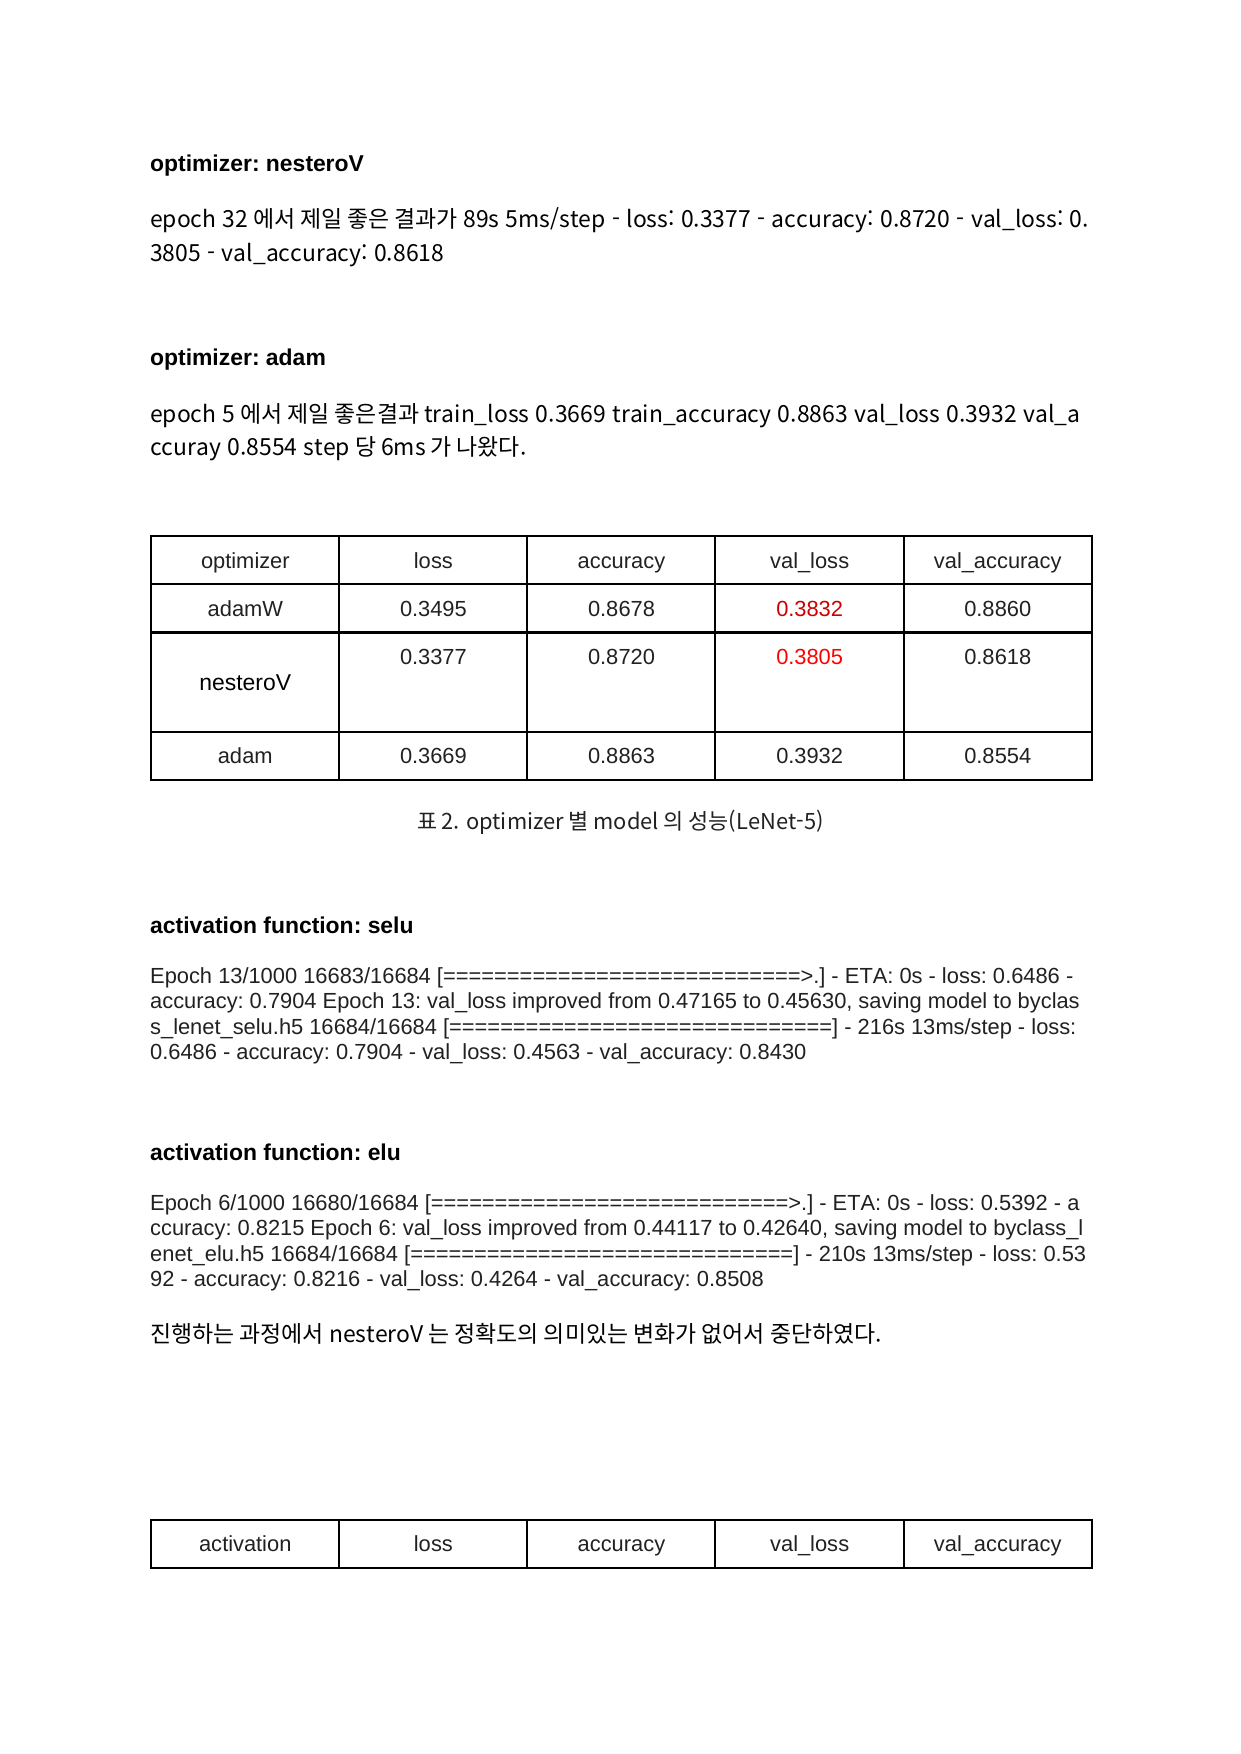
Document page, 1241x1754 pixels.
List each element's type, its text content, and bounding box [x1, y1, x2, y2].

text 표2. optimizer별 model의 성능(LeNet-5) [150, 804, 1090, 835]
table_header loss [340, 1521, 526, 1567]
table_header activation [152, 1521, 338, 1567]
table_cell 0.3832 [716, 585, 903, 631]
table_header optimizer [152, 537, 338, 583]
table_cell 0.8618 [905, 634, 1091, 731]
table_header val_loss [716, 537, 903, 583]
table_header loss [340, 537, 526, 583]
table_cell 0.3805 [716, 634, 903, 731]
text epoch 32에서 제일 좋은 결과가 89s 5ms/step - loss: 0.3377 - accuracy: 0.8720 - val_loss: 0.3805 - val_accuracy: 0.8618 [150, 201, 1090, 268]
table_header accuracy [528, 537, 714, 583]
table_cell 0.8720 [528, 634, 714, 731]
table_header val_accuracy [905, 537, 1091, 583]
text optimizer: nesteroV [150, 150, 1090, 176]
table_cell 0.8860 [905, 585, 1091, 631]
table_header val_accuracy [905, 1521, 1091, 1567]
text optimizer: adam [150, 344, 1090, 371]
table_cell 0.3669 [340, 733, 526, 779]
table_cell 0.3495 [340, 585, 526, 631]
table_header accuracy [528, 1521, 714, 1567]
text Epoch 13/1000 16683/16684 [============================>.] - ETA: 0s - loss: 0.6486 - accuracy: 0.7904 Epoch 13: val_loss improved from 0.47165 to 0.45630, saving model to byclass_lenet_selu.h5 16684/16684 [==============================] - 216s 13ms/step - loss: 0.6486 - accuracy: 0.7904 - val_loss: 0.4563 - val_accuracy: 0.8430 [150, 963, 1090, 1064]
text epoch 5에서 제일 좋은결과 train_loss 0.3669 train_accuracy 0.8863 val_loss 0.3932 val_accuray 0.8554 step당 6ms가 나왔다. [150, 396, 1090, 462]
table_cell adamW [152, 585, 338, 631]
table_header val_loss [716, 1521, 903, 1567]
text 진행하는 과정에서 nesteroV는 정확도의 의미있는 변화가 없어서 중단하였다. [150, 1316, 1090, 1349]
text activation function: elu [150, 1139, 1090, 1165]
table_cell 0.3932 [716, 733, 903, 779]
table_cell 0.3377 [340, 634, 526, 731]
table_cell 0.8863 [528, 733, 714, 779]
text activation function: selu [150, 912, 1090, 938]
table_cell 0.8554 [905, 733, 1091, 779]
table_cell nesteroV [152, 634, 338, 731]
table_cell adam [152, 733, 338, 779]
table_cell 0.8678 [528, 585, 714, 631]
text Epoch 6/1000 16680/16684 [============================>.] - ETA: 0s - loss: 0.5392 - accuracy: 0.8215 Epoch 6: val_loss improved from 0.44117 to 0.42640, saving model to byclass_lenet_elu.h5 16684/16684 [==============================] - 210s 13ms/step - loss: 0.5392 - accuracy: 0.8216 - val_loss: 0.4264 - val_accuracy: 0.8508 [764, 1190, 1090, 1291]
